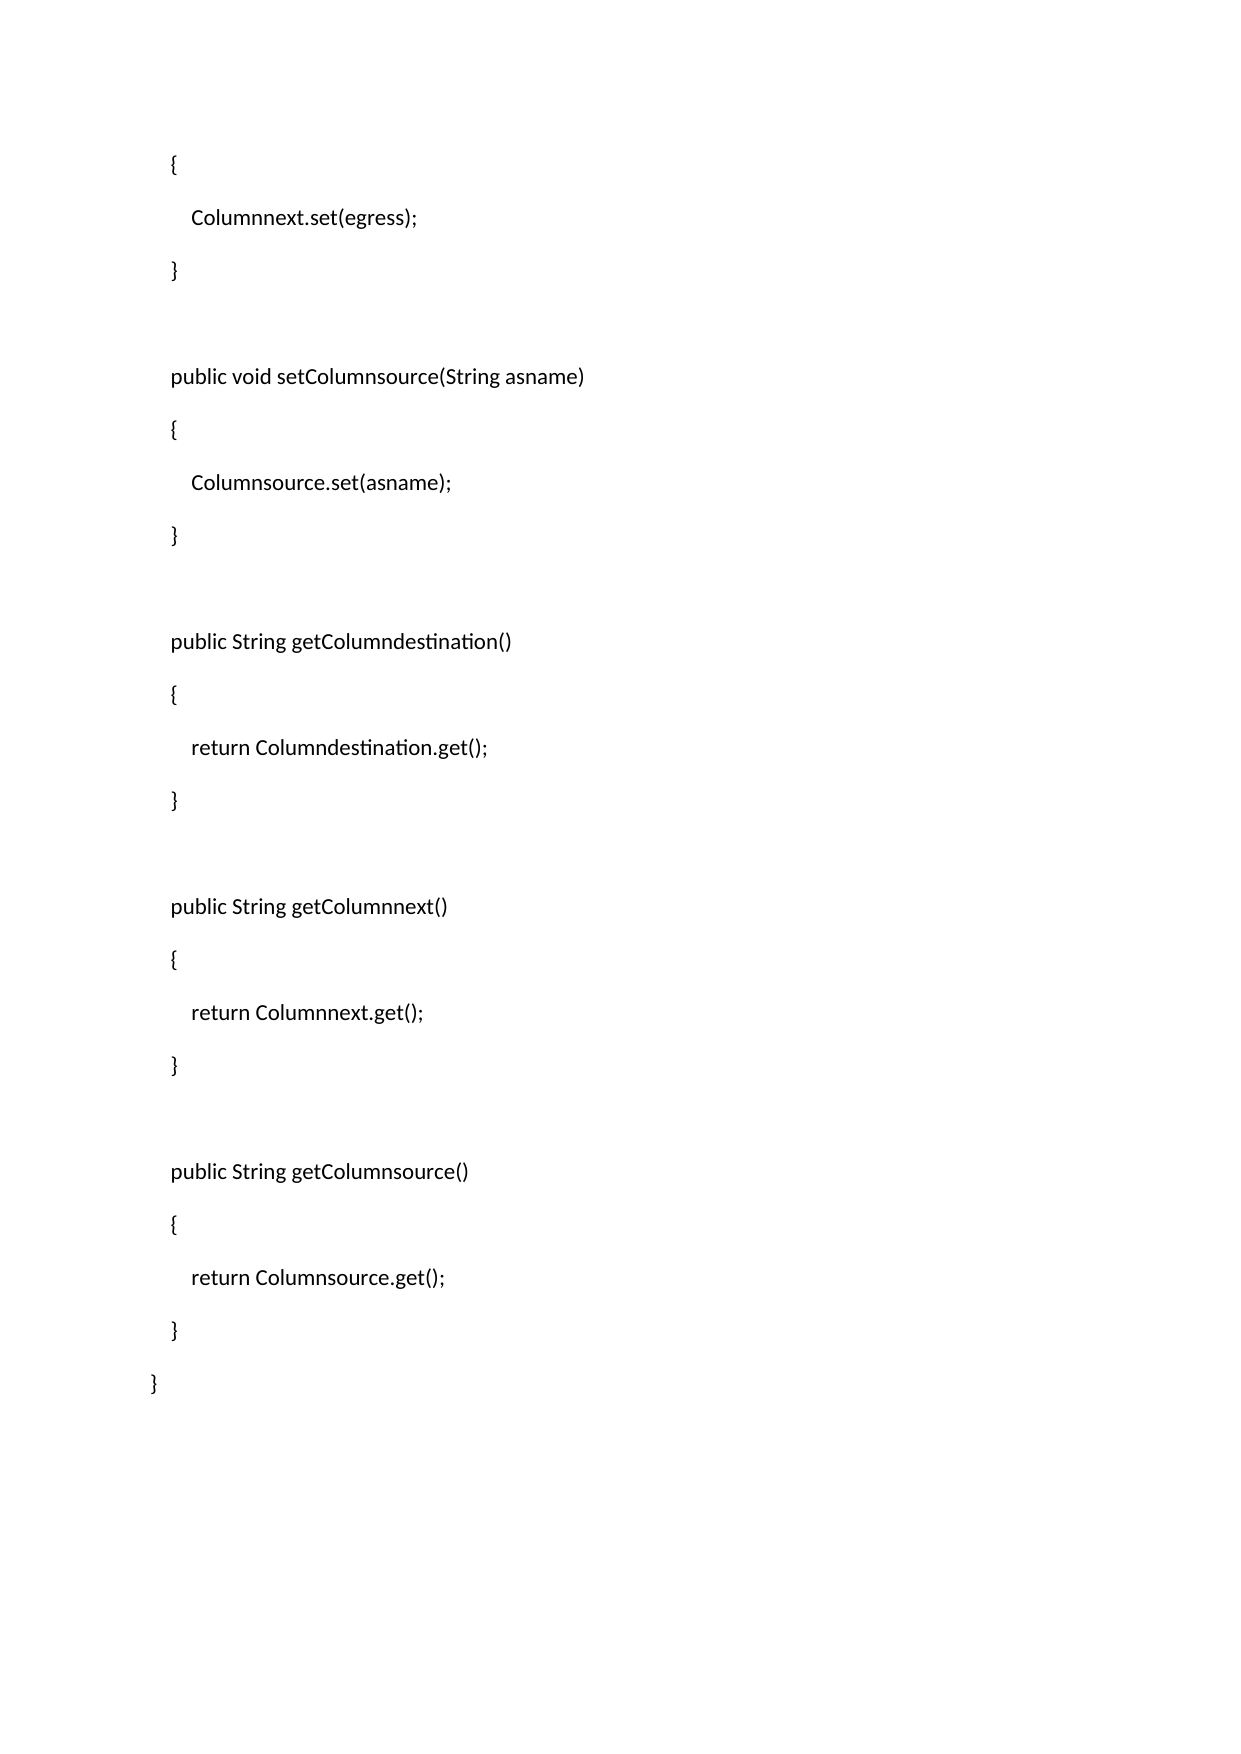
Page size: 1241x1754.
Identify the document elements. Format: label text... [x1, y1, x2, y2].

text } [150, 256, 1090, 284]
text public String getColumnsource() [150, 1157, 1090, 1185]
text } [150, 786, 1090, 814]
text return Columnsource.get(); [150, 1263, 1090, 1291]
text { [150, 415, 1090, 443]
text { [150, 150, 1090, 178]
text } [150, 521, 1090, 549]
text { [150, 680, 1090, 708]
text { [150, 945, 1090, 973]
text } [150, 1369, 1090, 1397]
text public String getColumndestination() [150, 627, 1090, 655]
text return Columndestination.get(); [150, 733, 1090, 761]
text Columnnext.set(egress); [150, 203, 1090, 231]
text { [150, 1210, 1090, 1238]
text return Columnnext.get(); [150, 998, 1090, 1026]
text public void setColumnsource(String asname) [150, 362, 1090, 390]
text Columnsource.set(asname); [150, 468, 1090, 496]
text public String getColumnnext() [150, 892, 1090, 920]
text } [150, 1051, 1090, 1079]
text } [150, 1316, 1090, 1344]
